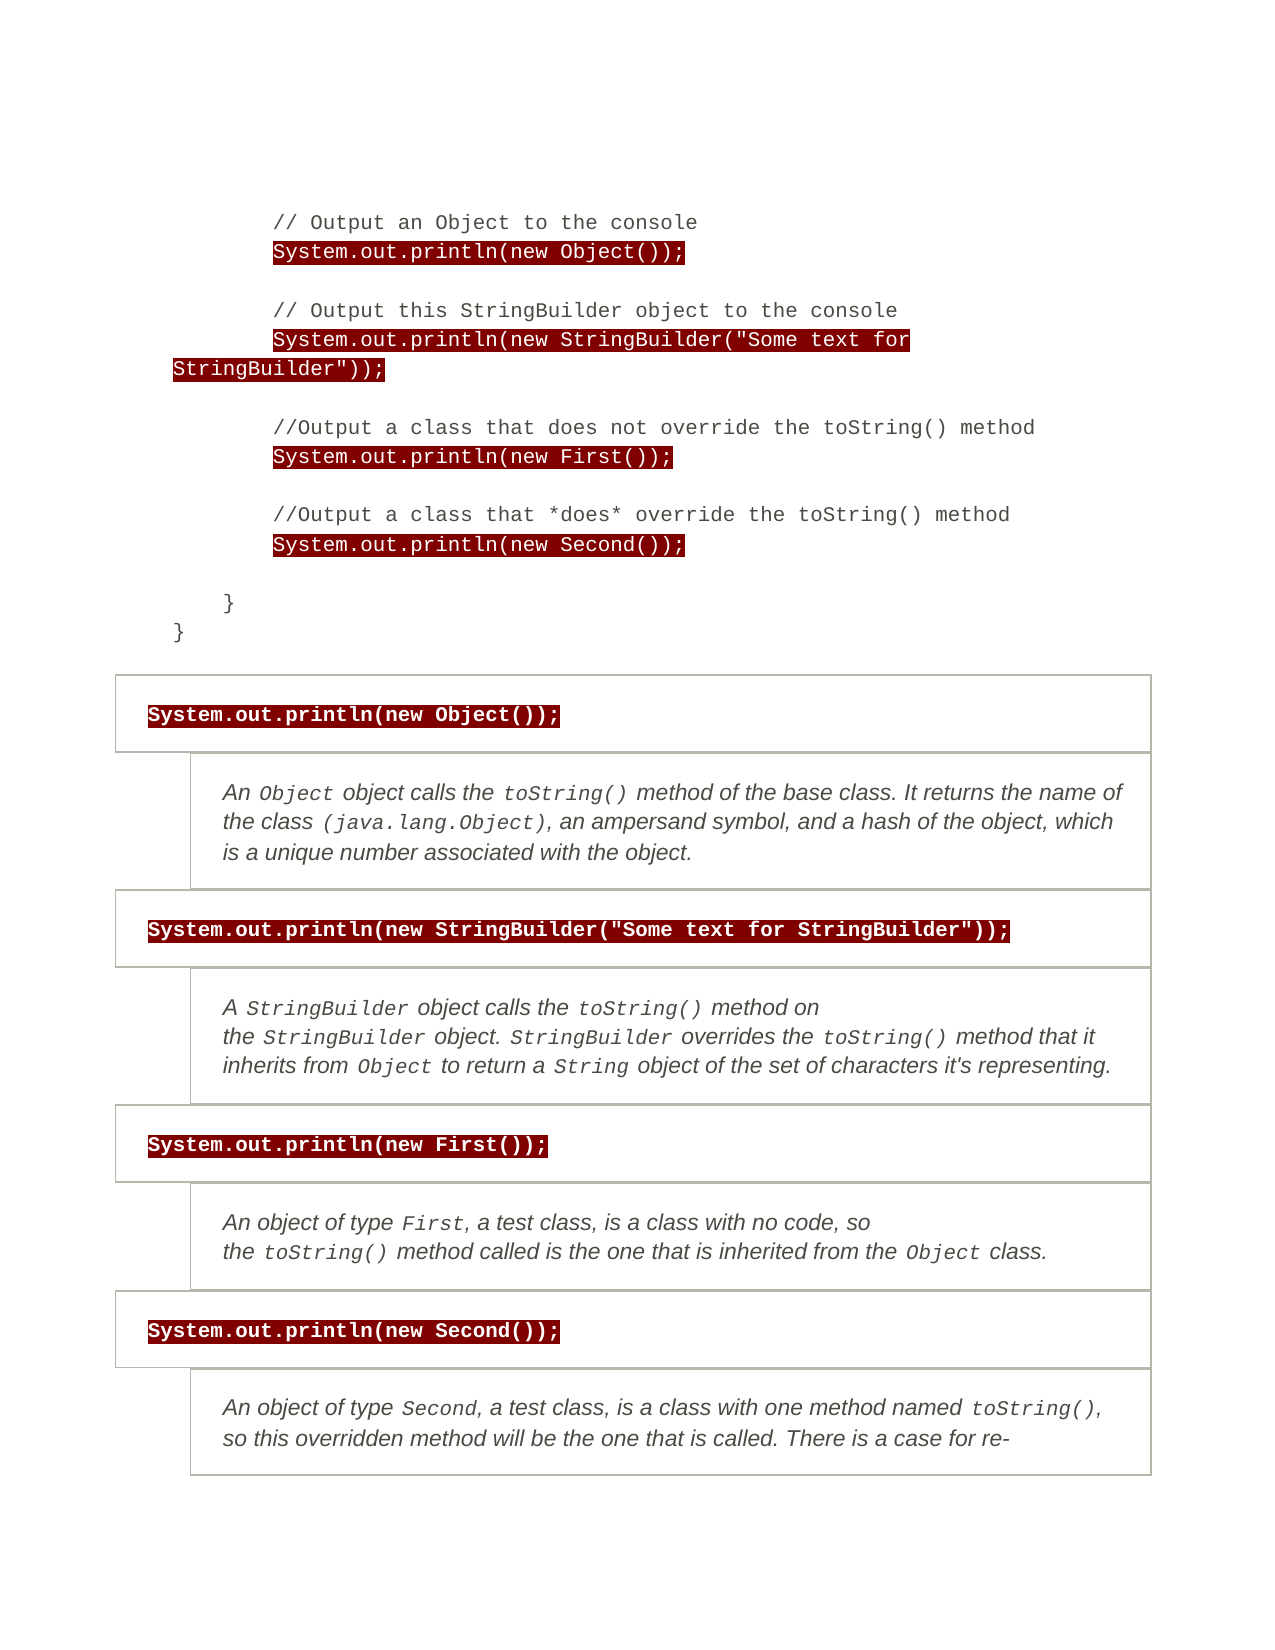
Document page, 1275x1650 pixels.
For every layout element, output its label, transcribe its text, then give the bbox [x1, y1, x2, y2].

text System.out.println(new Object()); [116, 676, 1150, 751]
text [173, 148, 1102, 645]
text System.out.println(new StringBuilder("Some text for StringBuilder")); [116, 891, 1150, 966]
text System.out.println(new First()); [116, 1106, 1150, 1181]
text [191, 1370, 1150, 1474]
text System.out.println(new Second()); [116, 1292, 1150, 1367]
text An object of type First, a test class, is a class with no code, so the toString() method called is the one that is inherited from the Object class. [191, 1184, 1150, 1289]
text A StringBuilder object calls the toString() method on the StringBuilder object. StringBuilder overrides the toString() method that it inherits from Object to return a String object of the set of characters it's representing. [191, 969, 1150, 1103]
text An Object object calls the toString() method of the base class. It returns the name of the class (java.lang.Object), an ampersand symbol, and a hash of the object, which is a unique number associated with the object. [191, 754, 1150, 888]
